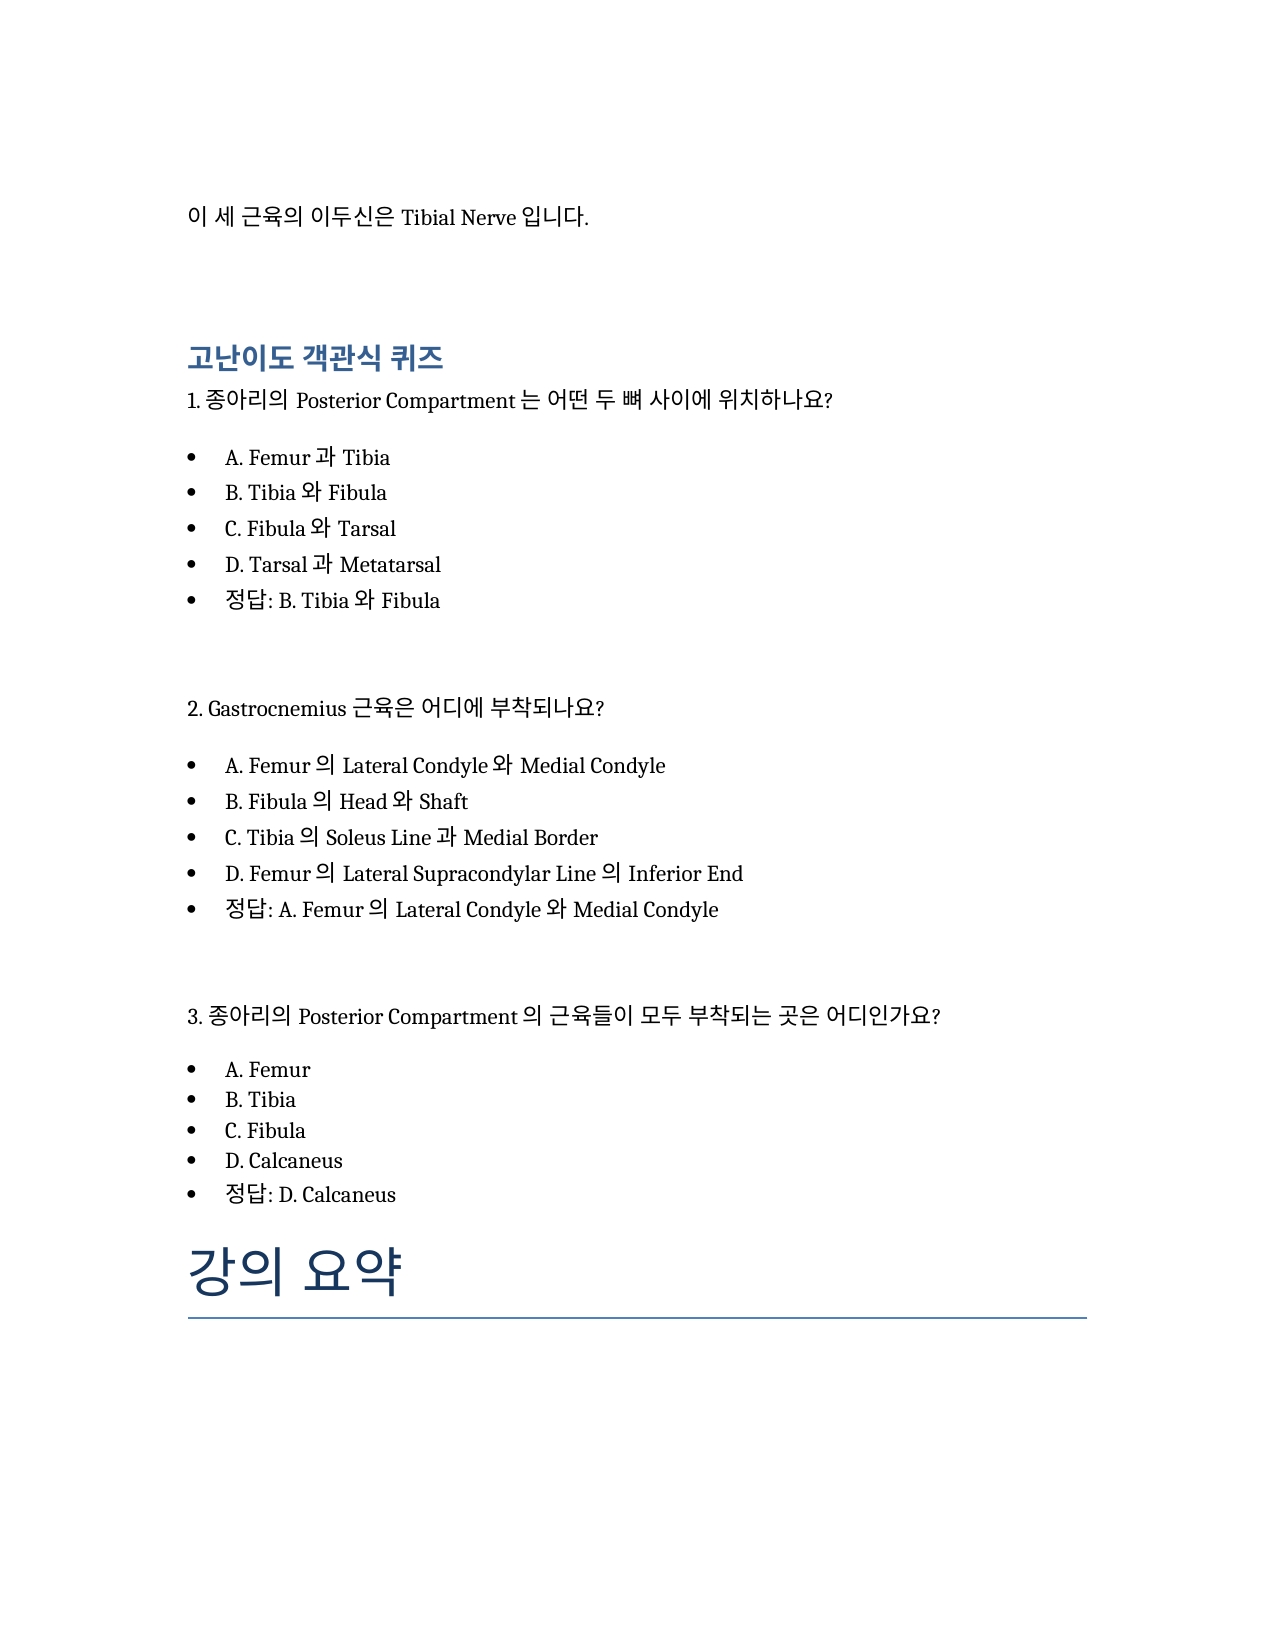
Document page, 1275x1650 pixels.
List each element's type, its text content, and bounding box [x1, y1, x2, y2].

list C. Tibia의 Soleus Line과 Medial Border [187, 821, 1087, 852]
list B. Tibia와 Fibula [187, 476, 1087, 508]
list A. Femur [187, 1057, 1087, 1083]
list A. Femur의 Lateral Condyle와 Medial Condyle [187, 749, 1087, 780]
list C. Fibula [187, 1117, 1087, 1144]
text 1. 종아리의 Posterior Compartment는 어떤 두 뼈 사이에 위치하나요? [187, 384, 1087, 415]
text 3. 종아리의 Posterior Compartment의 근육들이 모두 부착되는 곳은 어디인가요? [187, 1000, 1087, 1032]
text 이 세 근육의 이두신은 Tibial Nerve입니다. [187, 201, 1087, 232]
list B. Tibia [187, 1087, 1087, 1114]
list B. Fibula의 Head와 Shaft [187, 785, 1087, 816]
list 정답: A. Femur의 Lateral Condyle와 Medial Condyle [187, 892, 1087, 924]
list C. Fibula와 Tarsal [187, 512, 1087, 543]
list D. Femur의 Lateral Supracondylar Line의 Inferior End [187, 857, 1087, 888]
list 정답: D. Calcaneus [187, 1178, 1087, 1209]
list A. Femur과 Tibia [187, 440, 1087, 472]
list D. Calcaneus [187, 1148, 1087, 1174]
title 강의 요약 [187, 1235, 1087, 1319]
list D. Tarsal과 Metatarsal [187, 548, 1087, 579]
text 2. Gastrocnemius 근육은 어디에 부착되나요? [187, 692, 1087, 723]
list 정답: B. Tibia와 Fibula [187, 584, 1087, 615]
subtitle 고난이도 객관식 퀴즈 [187, 338, 1087, 378]
